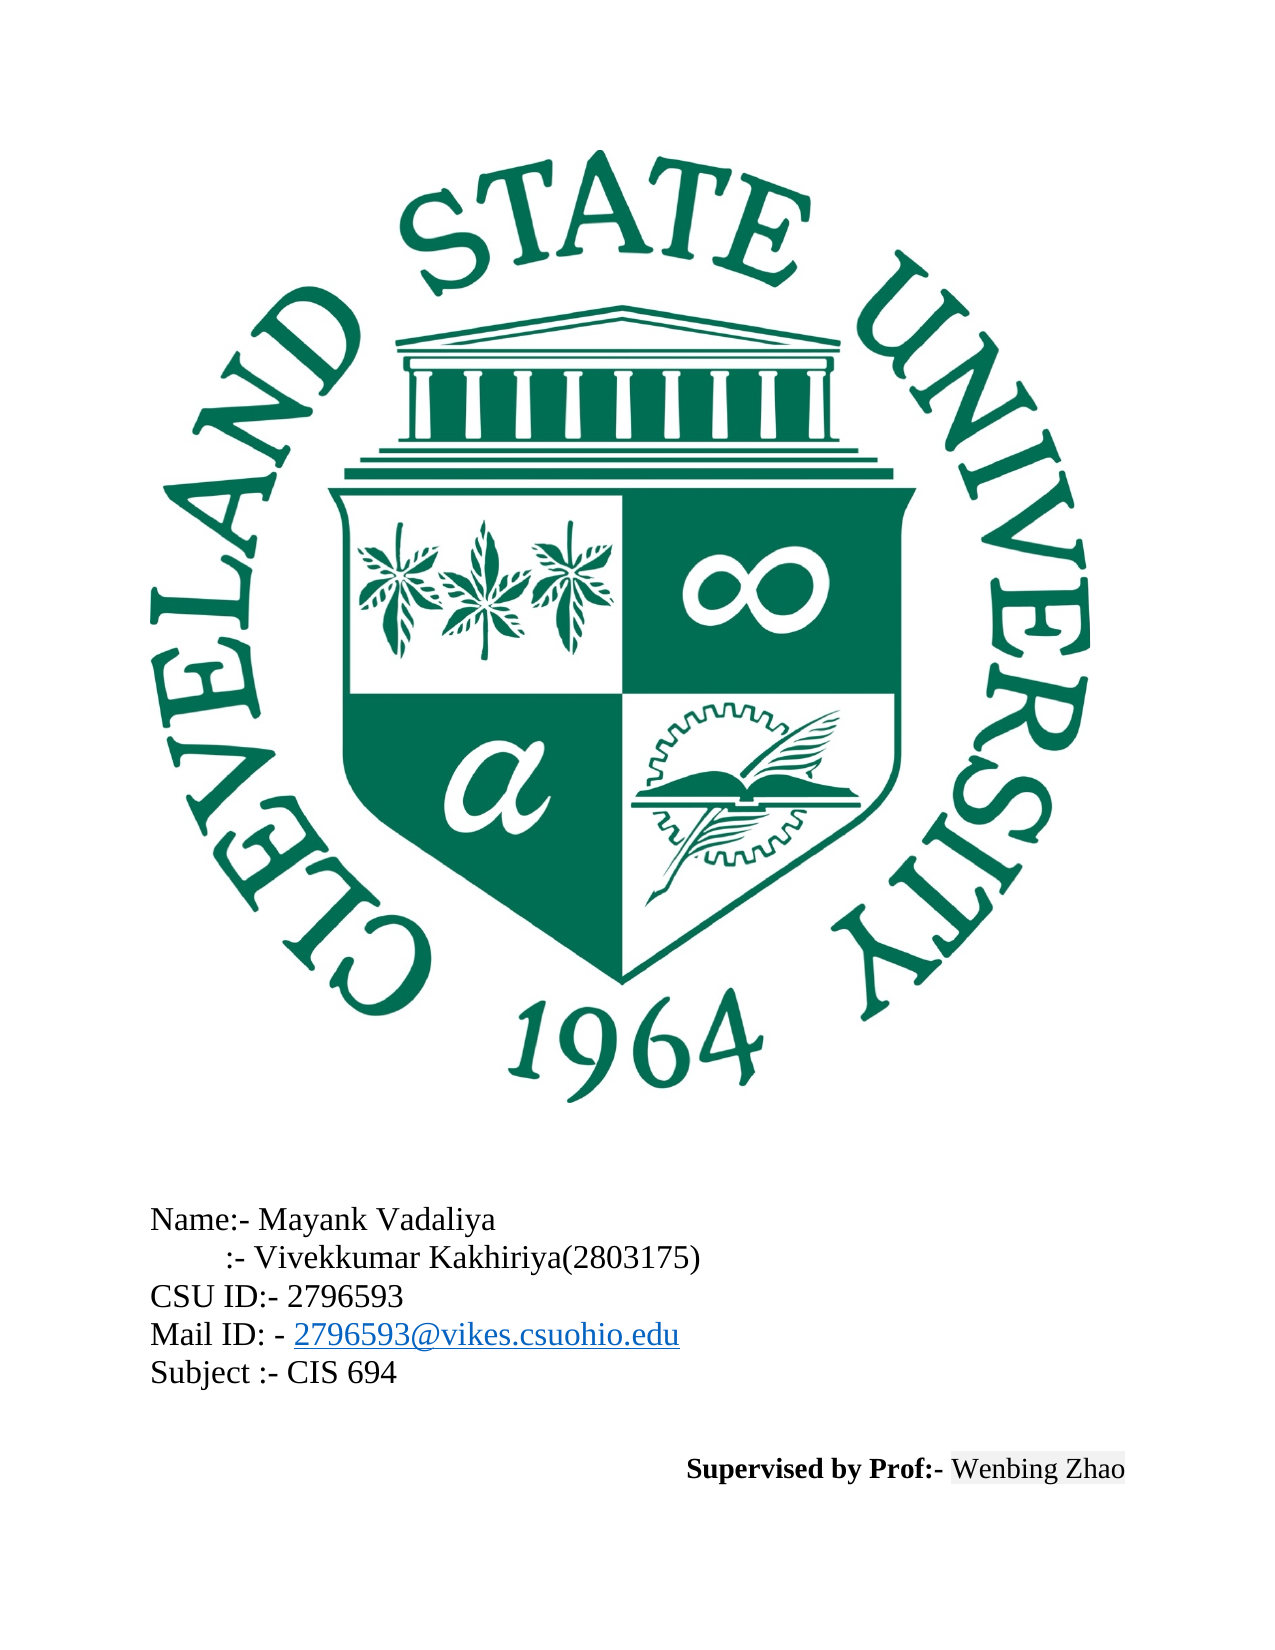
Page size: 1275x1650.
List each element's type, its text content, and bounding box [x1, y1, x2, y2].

text :- Vivekkumar Kakhiriya(2803175) CSU ID:- 2796593 Mail ID: - 2796593@vikes.csuohio.edu [150, 1238, 1125, 1353]
picture [150, 150, 1091, 1103]
text Supervised by Prof:- Wenbing Zhao [150, 1451, 951, 1484]
text Name:- Mayank Vadaliya [150, 1199, 1125, 1238]
text Subject :- CIS 694 [150, 1353, 1125, 1422]
